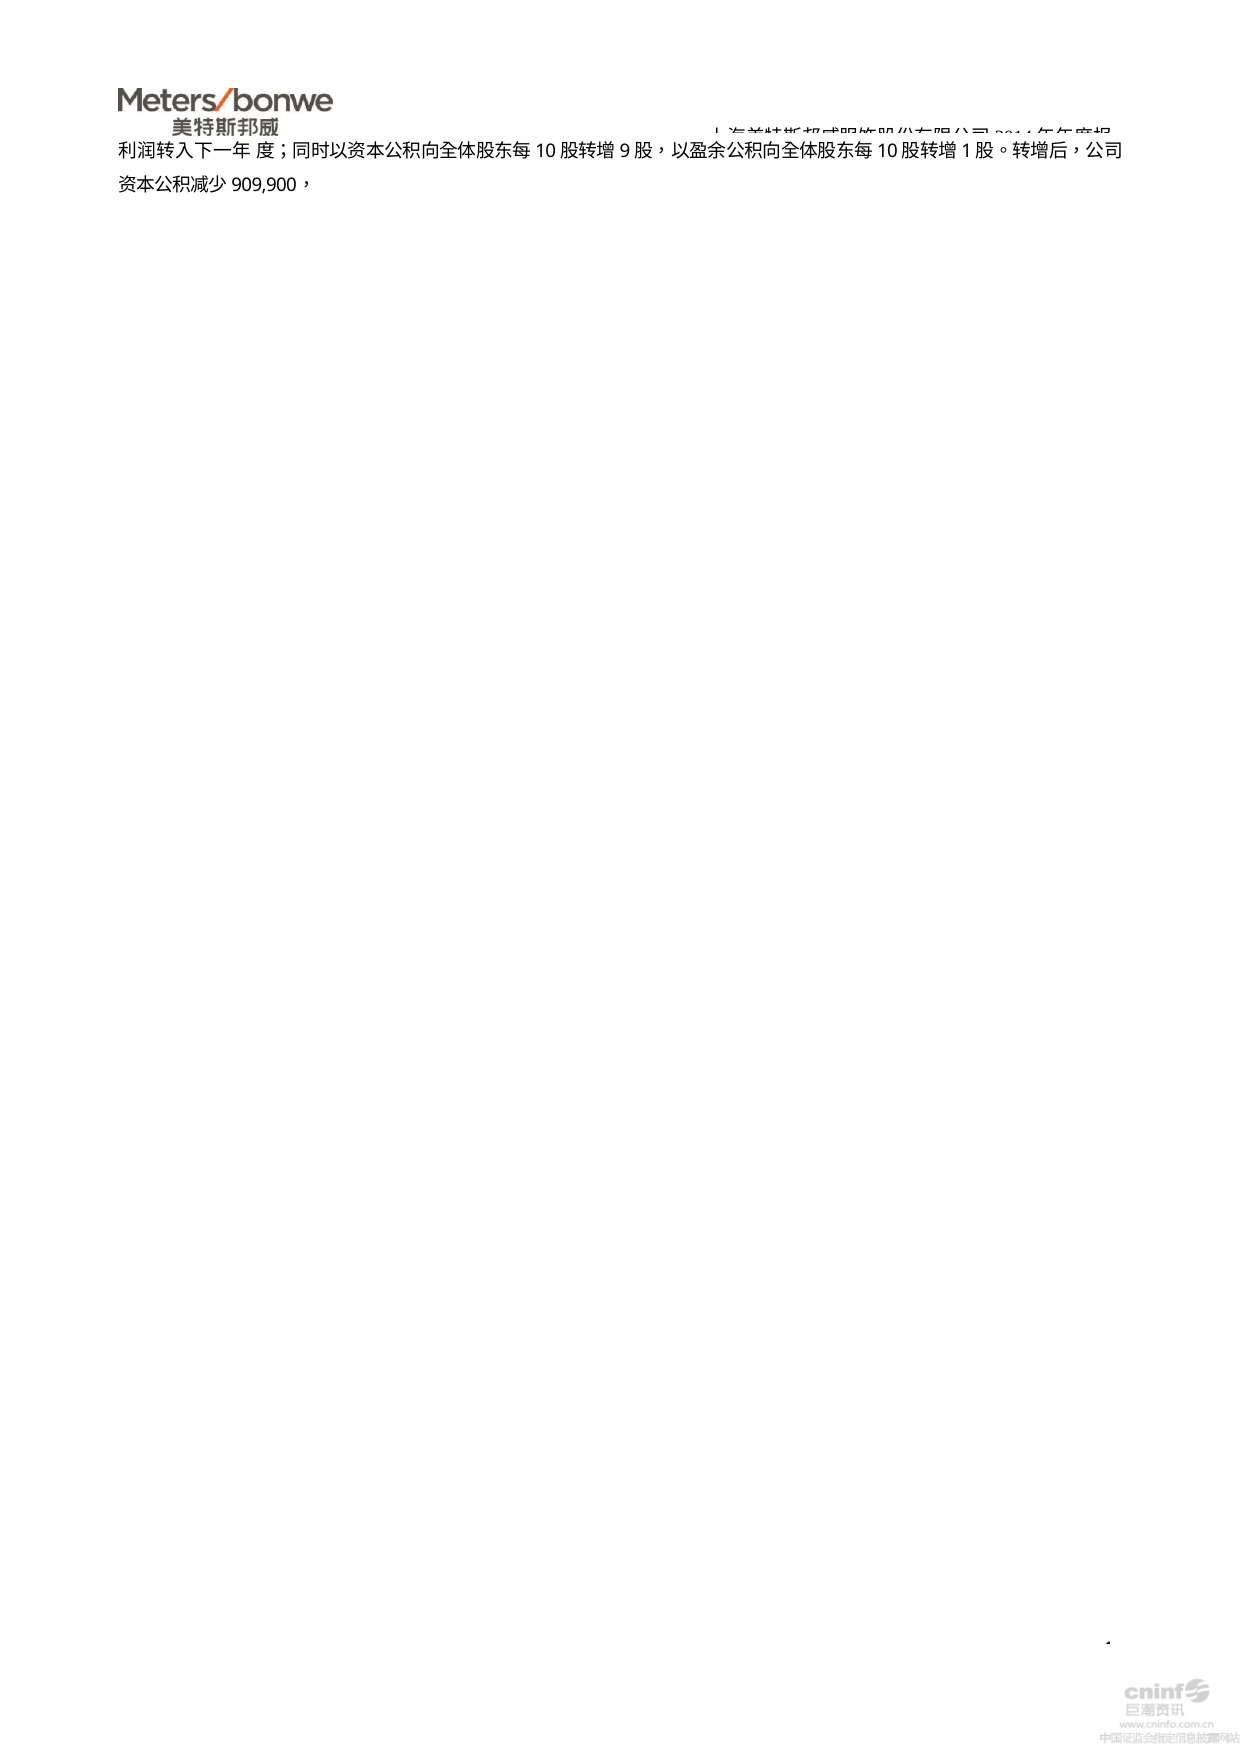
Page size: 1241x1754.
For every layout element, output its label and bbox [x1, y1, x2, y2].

picture [118, 88, 333, 136]
picture [1099, 1673, 1241, 1754]
text [118, 137, 1123, 196]
